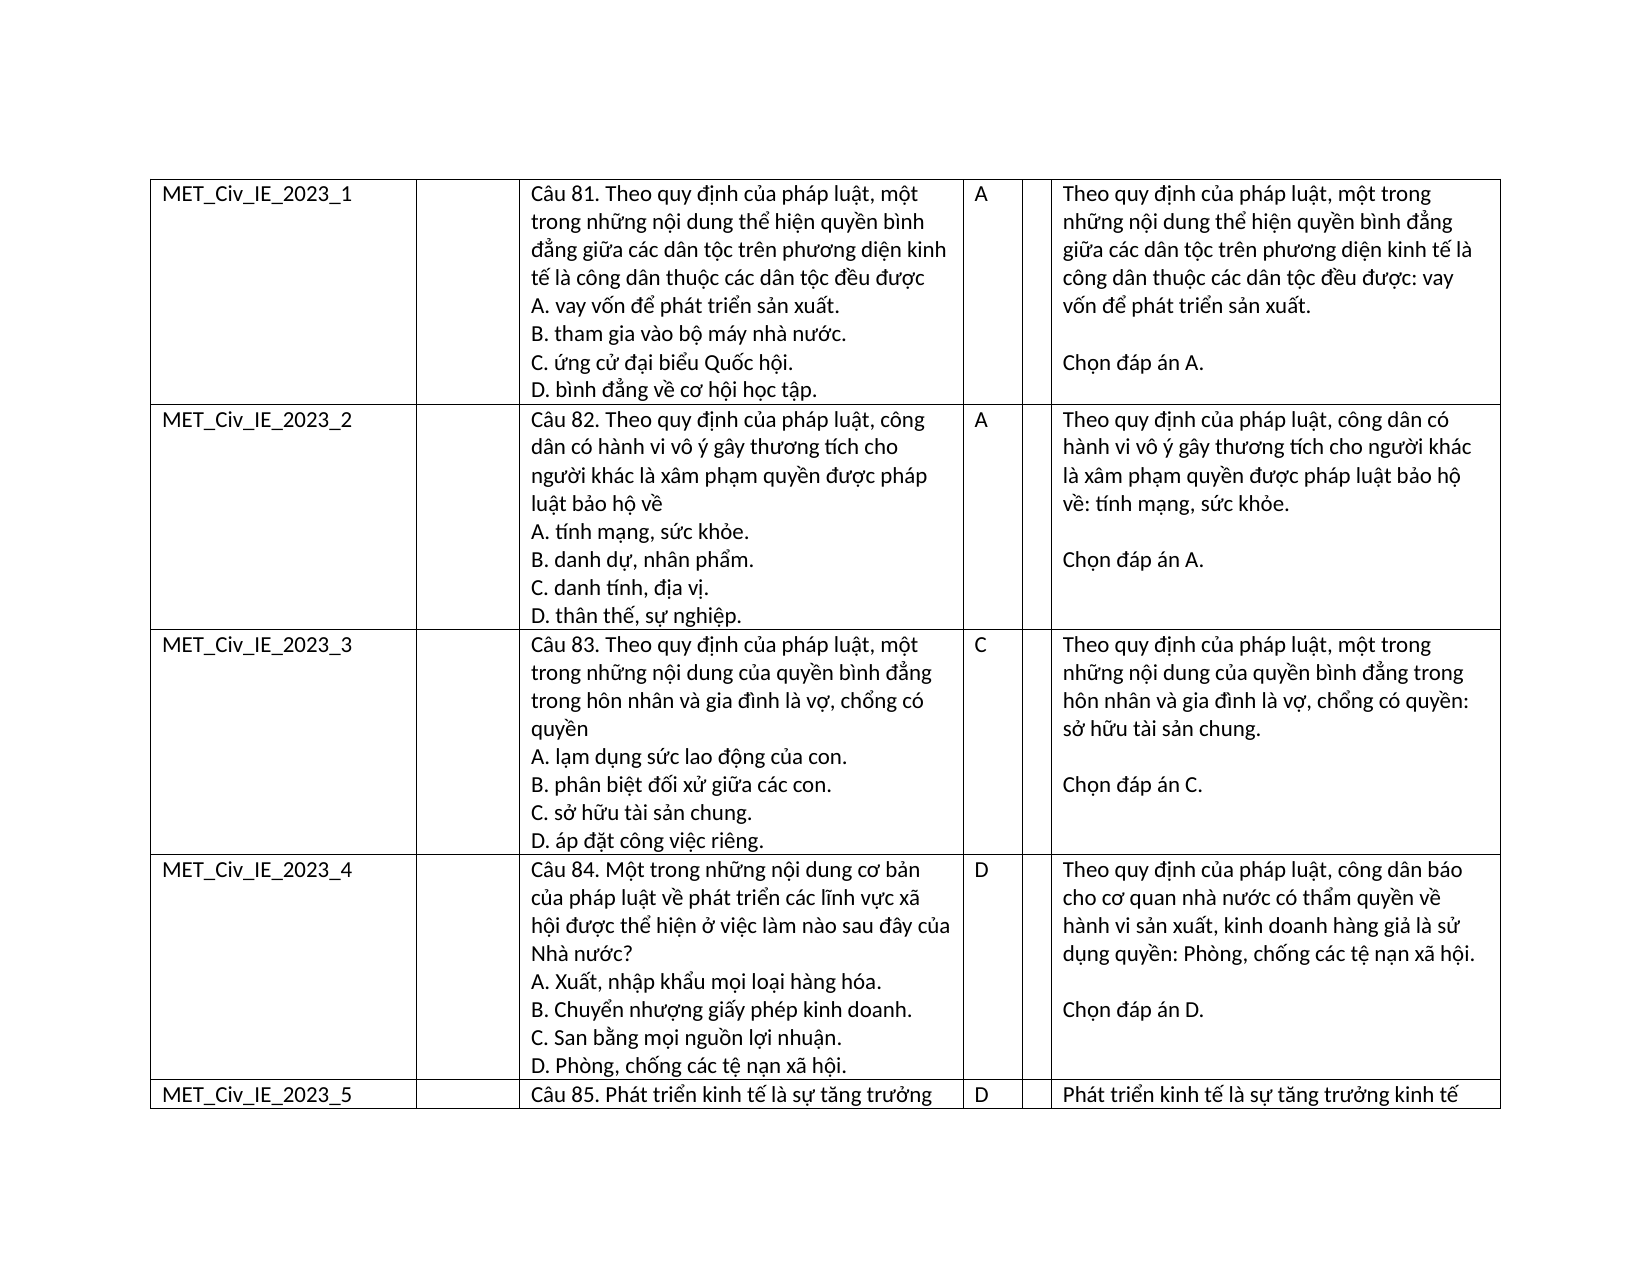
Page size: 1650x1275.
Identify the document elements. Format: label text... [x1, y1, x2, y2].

table_cell MET_Civ_IE_2023_2 [151, 405, 416, 629]
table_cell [520, 1080, 963, 1108]
table_cell [1023, 1080, 1051, 1108]
table_cell MET_Civ_IE_2023_3 [151, 630, 416, 854]
table_cell Câu 82. Theo quy định của pháp luật, công dân có hành vi vô ý gây thương tích cho người khác là xâm phạm quyền được pháp luật bảo hộ về A. tính mạng, sức khỏe. B. danh dự, nhân phẩm. C. danh tính, địa vị. D. thân thế, sự nghiệp. [520, 405, 963, 629]
table_cell Theo quy định của pháp luật, công dân có hành vi vô ý gây thương tích cho người khác là xâm phạm quyền được pháp luật bảo hộ về: tính mạng, sức khỏe. Chọn đáp án A. [1052, 405, 1500, 629]
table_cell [1052, 1080, 1500, 1108]
table_header [1023, 180, 1051, 404]
table_header [417, 180, 519, 404]
table_cell [1023, 855, 1051, 1079]
table_header Câu 81. Theo quy định của pháp luật, một trong những nội dung thể hiện quyền bình đẳng giữa các dân tộc trên phương diện kinh tế là công dân thuộc các dân tộc đều được A. vay vốn để phát triển sản xuất. B. tham gia vào bộ máy nhà nước. C. ứng cử đại biểu Quốc hội. D. bình đẳng về cơ hội học tập. [520, 180, 963, 404]
table_cell Câu 83. Theo quy định của pháp luật, một trong những nội dung của quyền bình đẳng trong hôn nhân và gia đình là vợ, chổng có quyền A. lạm dụng sức lao động của con. B. phân biệt đối xử giữa các con. C. sở hữu tài sản chung. D. áp đặt công việc riêng. [520, 630, 963, 854]
table_cell C [964, 630, 1022, 854]
table_cell [417, 630, 519, 854]
table_cell MET_Civ_IE_2023_4 [151, 855, 416, 1079]
table_cell [1023, 630, 1051, 854]
table_header MET_Civ_IE_2023_1 [151, 180, 416, 404]
table_cell Câu 84. Một trong những nội dung cơ bản của pháp luật về phát triển các lĩnh vực xã hội được thể hiện ở việc làm nào sau đây của Nhà nước? A. Xuất, nhập khẩu mọi loại hàng hóa. B. Chuyển nhượng giấy phép kinh doanh. C. San bằng mọi nguồn lợi nhuận. D. Phòng, chống các tệ nạn xã hội. [520, 855, 963, 1079]
table_cell A [964, 405, 1022, 629]
table_cell [1023, 405, 1051, 629]
table_cell [417, 855, 519, 1079]
table_cell [417, 405, 519, 629]
table_cell D [964, 1080, 1022, 1108]
table_cell Theo quy định của pháp luật, một trong những nội dung của quyền bình đẳng trong hôn nhân và gia đình là vợ, chổng có quyền: sở hữu tài sản chung. Chọn đáp án C. [1052, 630, 1500, 854]
table_cell D [964, 855, 1022, 1079]
table_header A [964, 180, 1022, 404]
table_cell MET_Civ_IE_2023_5 [151, 1080, 416, 1108]
table_cell Theo quy định của pháp luật, công dân báo cho cơ quan nhà nước có thẩm quyền về hành vi sản xuất, kinh doanh hàng giả là sử dụng quyền: Phòng, chống các tệ nạn xã hội. Chọn đáp án D. [1052, 855, 1500, 1079]
table_cell [417, 1080, 519, 1108]
table_header Theo quy định của pháp luật, một trong những nội dung thể hiện quyền bình đẳng giữa các dân tộc trên phương diện kinh tế là công dân thuộc các dân tộc đều được: vay vốn để phát triển sản xuất. Chọn đáp án A. [1052, 180, 1500, 404]
